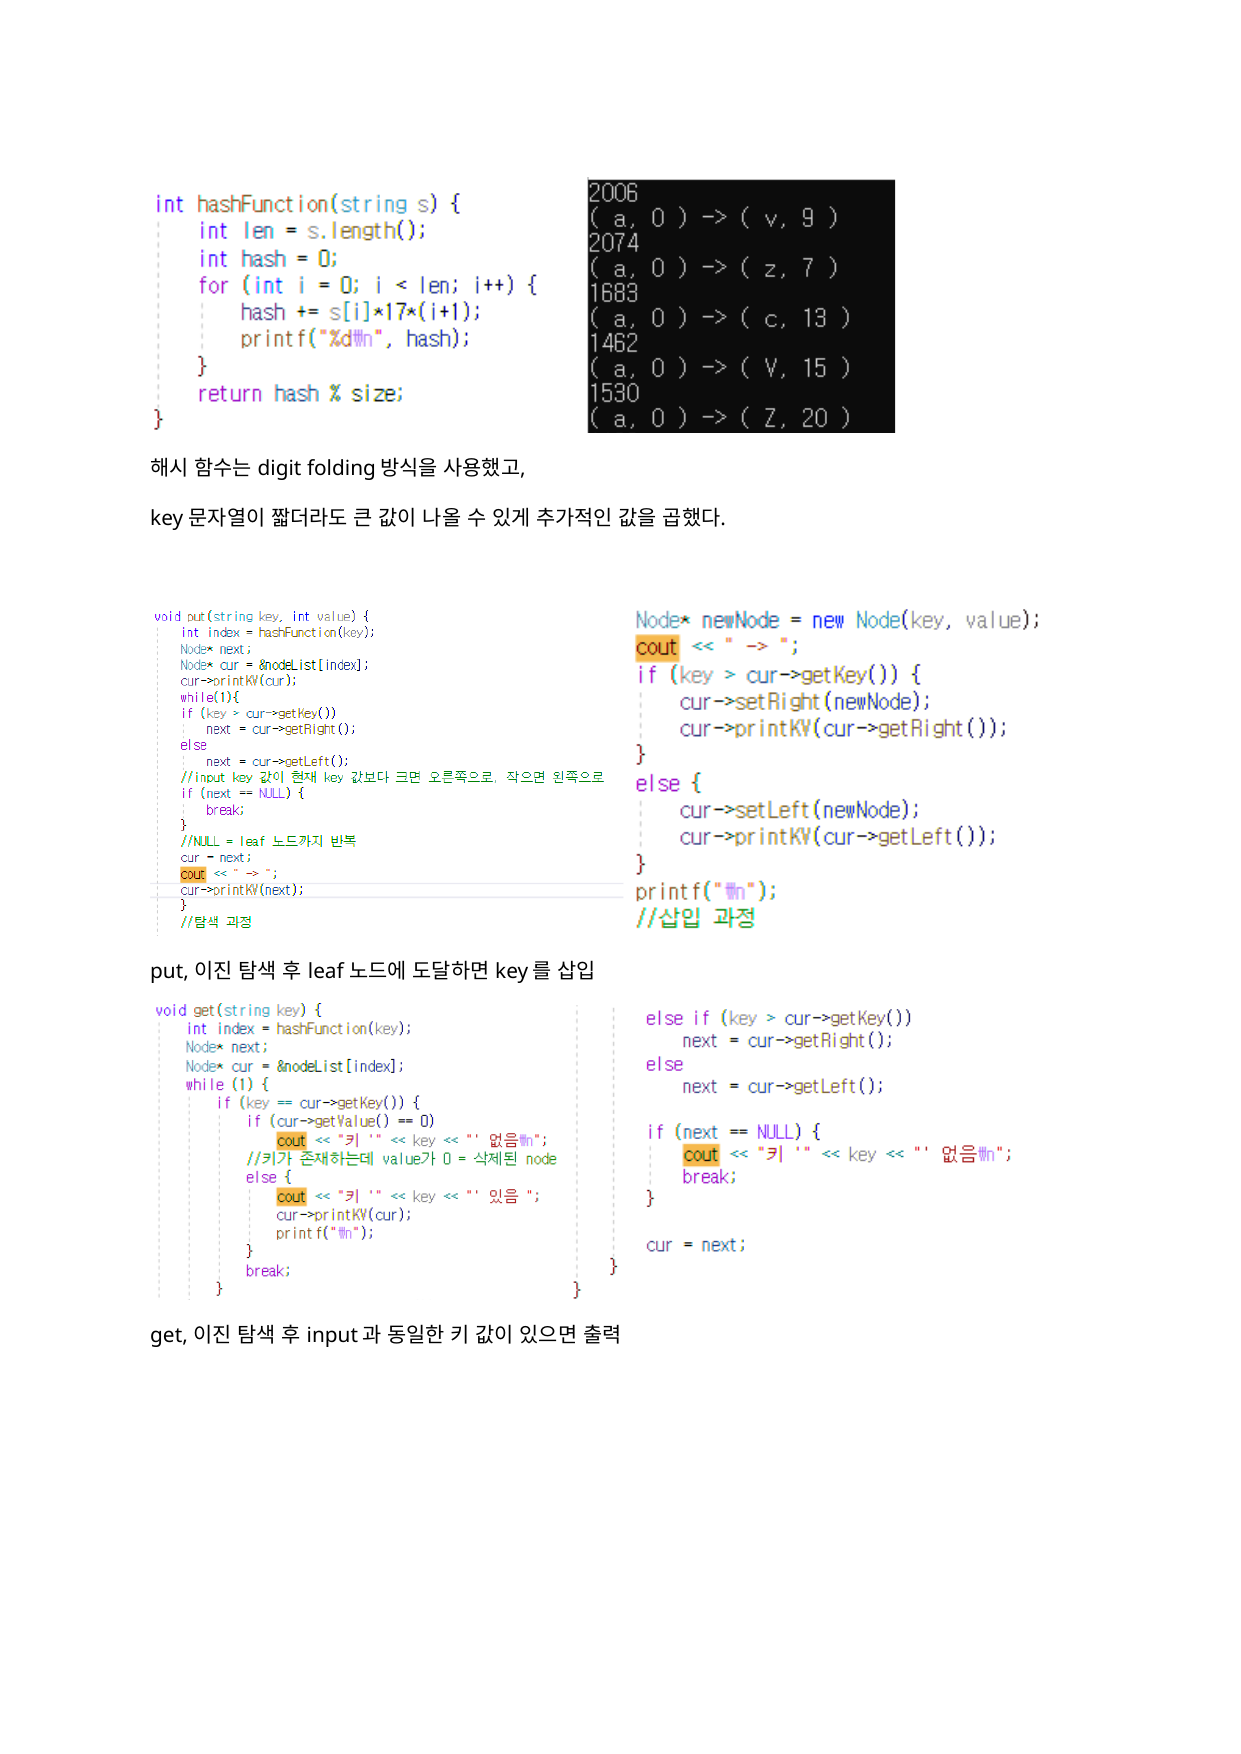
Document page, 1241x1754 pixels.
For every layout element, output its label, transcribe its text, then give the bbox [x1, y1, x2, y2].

picture [150, 597, 1069, 936]
text put, 이진 탐색 후 leaf 노드에 도달하면 key를 삽입 [150, 954, 1090, 984]
text get, 이진 탐색 후 input과 동일한 키 값이 있으면 출력 [150, 1318, 1090, 1349]
text key 문자열이 짧더라도 큰 값이 나올 수 있게 추가적인 값을 곱했다. [150, 501, 1090, 531]
picture [150, 1003, 1024, 1300]
text 해시 함수는 digit folding방식을 사용했고, [150, 452, 1090, 482]
picture [150, 177, 896, 433]
